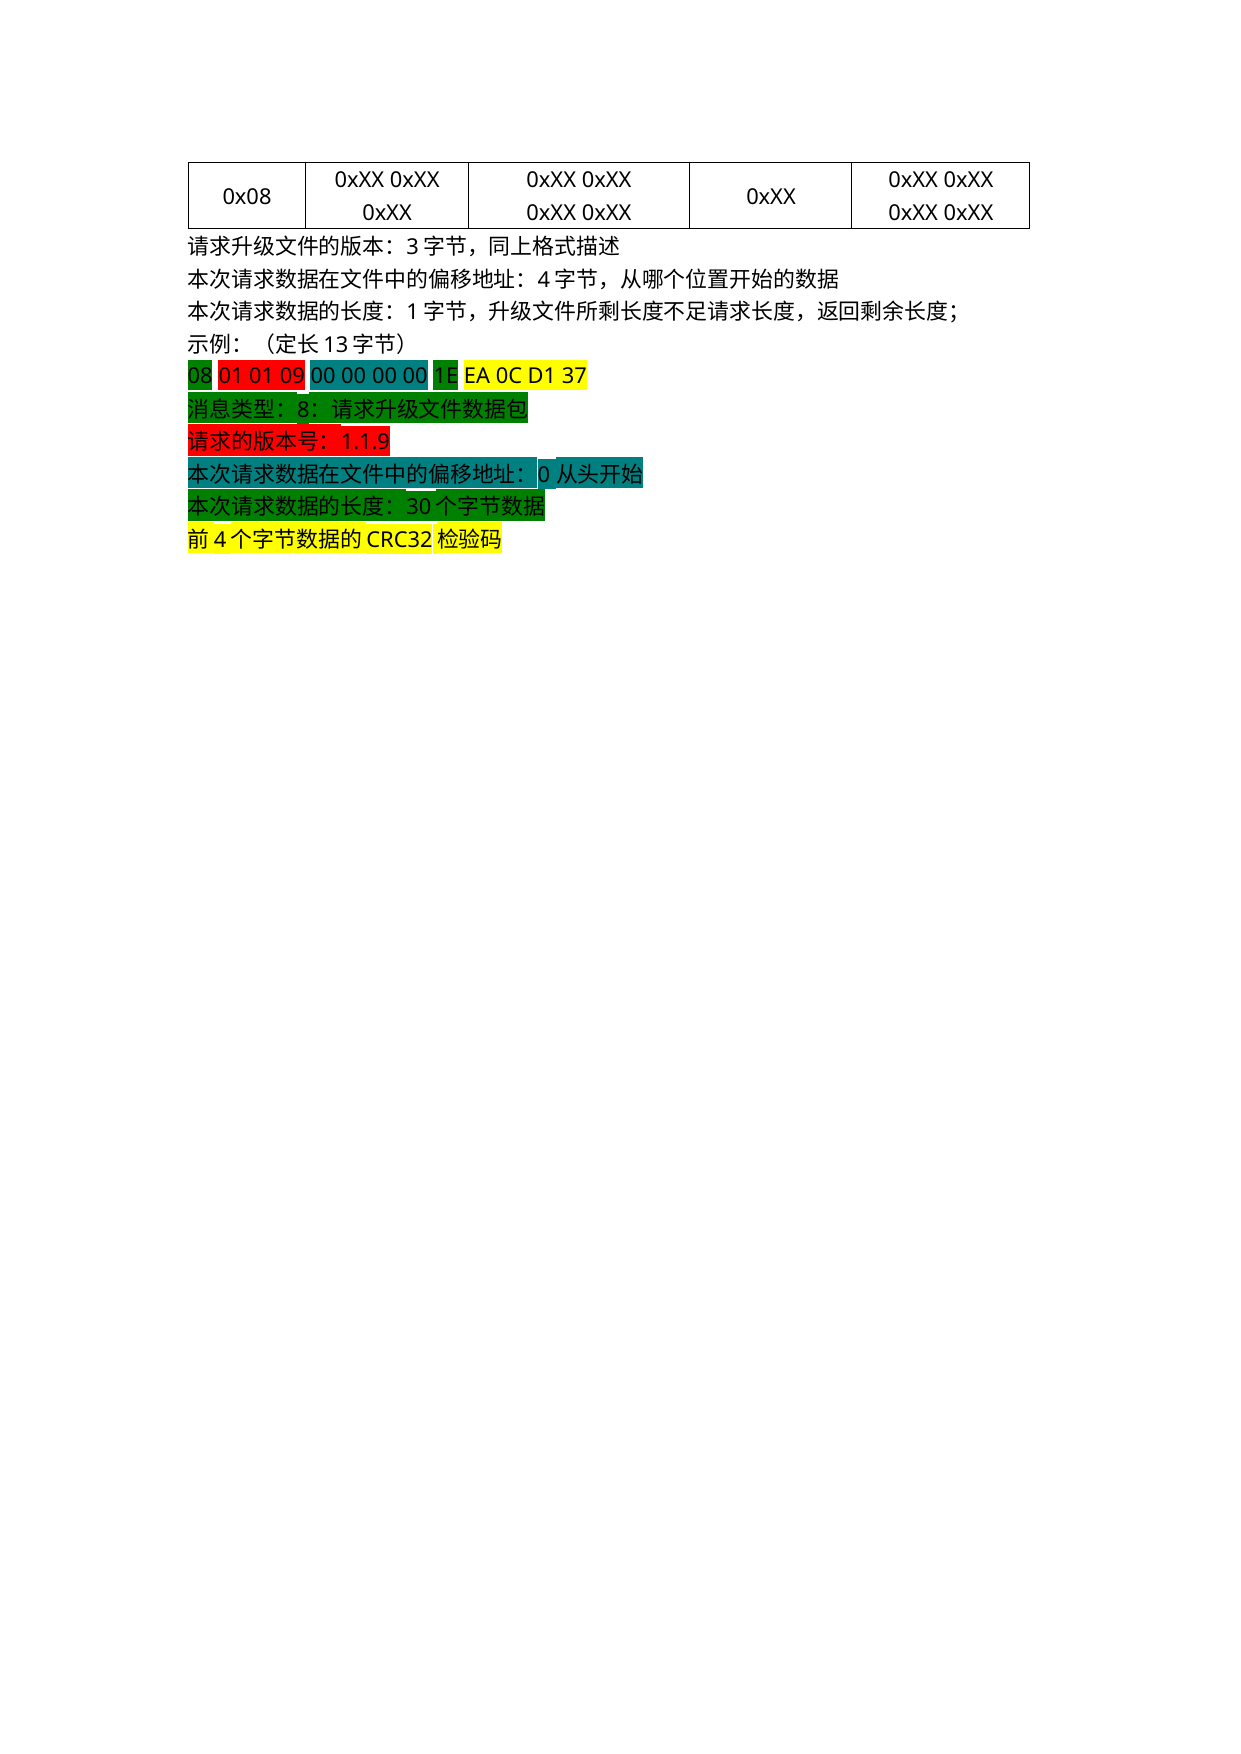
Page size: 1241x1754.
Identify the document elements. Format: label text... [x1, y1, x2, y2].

table_cell 0xXX [690, 163, 851, 228]
text 前4个字节数据的CRC32检验码 [437, 522, 1053, 554]
table_cell 0x08 [189, 163, 305, 228]
text 请求的版本号：1.1.9 [187, 424, 1053, 457]
text 消息类型：8：请求升级文件数据包 [309, 392, 1053, 424]
table_cell 0xXX 0xXX 0xXX [306, 163, 468, 228]
text 本次请求数据在文件中的偏移地址：4字节，从哪个位置开始的数据 [187, 262, 1053, 294]
table_cell 0xXX 0xXX 0xXX 0xXX [469, 163, 689, 228]
text 本次请求数据在文件中的偏移地址：0 从头开始 [556, 457, 1053, 489]
text 08 01 01 09 00 00 00 00 1E‬ EA 0C D1 37 [187, 359, 1053, 392]
text 本次请求数据的长度：30个字节数据 [187, 489, 1053, 522]
table_cell 0xXX 0xXX 0xXX 0xXX [852, 163, 1029, 228]
text 请求升级文件的版本：3字节，同上格式描述 [187, 229, 1053, 262]
text 示例：（定长13字节） [187, 327, 1053, 359]
text 本次请求数据的长度：1字节，升级文件所剩长度不足请求长度，返回剩余长度； [187, 294, 1053, 327]
